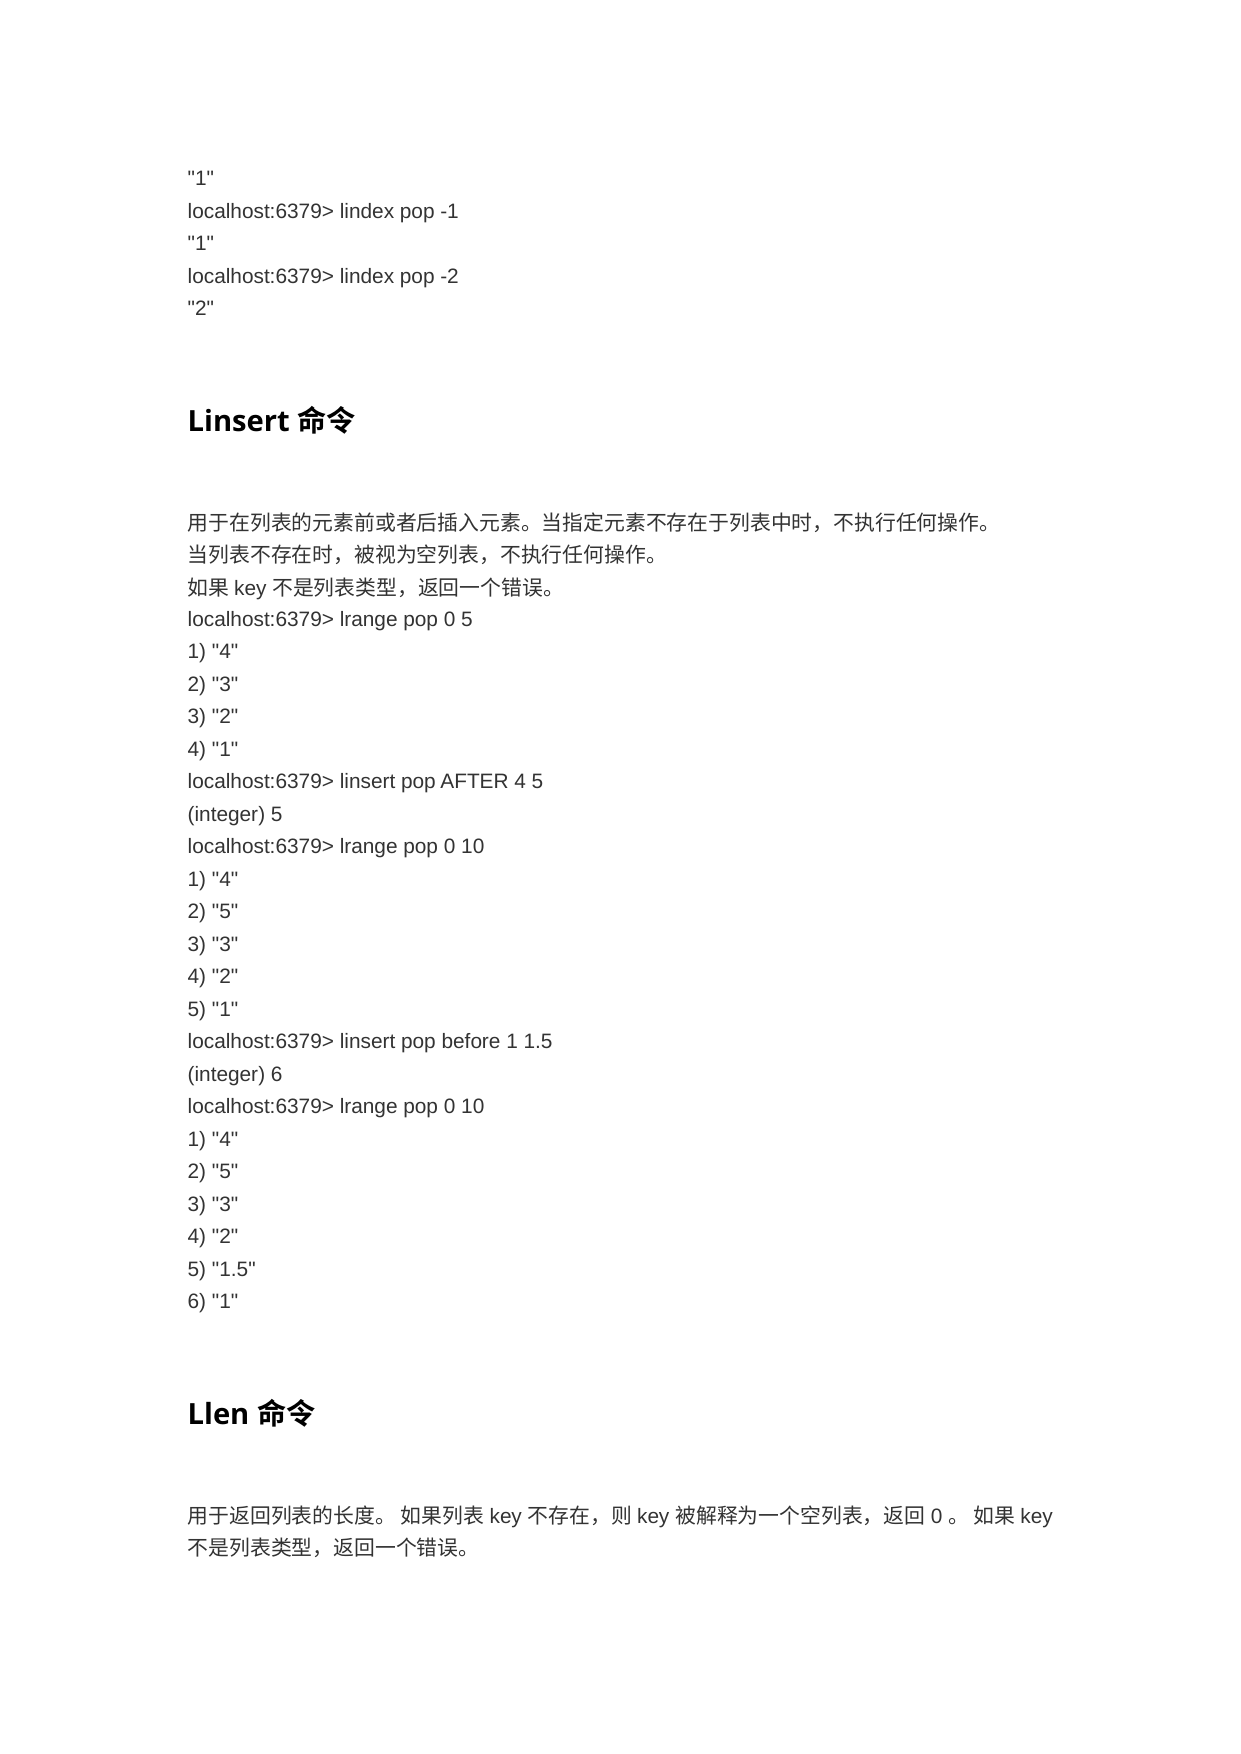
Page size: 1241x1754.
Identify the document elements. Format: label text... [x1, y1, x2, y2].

text 2) "5" [187, 895, 1053, 927]
text 5) "1.5" [187, 1252, 1053, 1285]
text "2" [187, 292, 1053, 324]
text localhost:6379> lindex pop -1 [187, 194, 1053, 227]
text "1" [187, 162, 1053, 194]
text 1) "4" [187, 862, 1053, 895]
text (integer) 6 [187, 1057, 1053, 1090]
subtitle Llen 命令 [187, 1379, 1053, 1444]
text 如果 key 不是列表类型，返回一个错误。 [187, 570, 1053, 602]
text 5) "1" [187, 992, 1053, 1025]
text 2) "5" [187, 1155, 1053, 1187]
text localhost:6379> linsert pop AFTER 4 5 [187, 765, 1053, 797]
text localhost:6379> lrange pop 0 10 [187, 1090, 1053, 1122]
text 4) "2" [187, 960, 1053, 992]
text 用于在列表的元素前或者后插入元素。当指定元素不存在于列表中时，不执行任何操作。 [187, 505, 1053, 537]
text 4) "2" [187, 1220, 1053, 1252]
text localhost:6379> lindex pop -2 [187, 259, 1053, 292]
text 3) "2" [187, 700, 1053, 732]
text 2) "3" [187, 667, 1053, 700]
text localhost:6379> lrange pop 0 5 [187, 602, 1053, 635]
text 4) "1" [187, 732, 1053, 765]
text 当列表不存在时，被视为空列表，不执行任何操作。 [187, 537, 1053, 570]
subtitle Linsert 命令 [187, 386, 1053, 451]
text 3) "3" [187, 1187, 1053, 1220]
text 用于返回列表的长度。 如果列表 key 不存在，则 key 被解释为一个空列表，返回 0 。 如果 key 不是列表类型，返回一个错误。 [187, 1498, 1053, 1563]
text 1) "4" [187, 635, 1053, 667]
text 1) "4" [187, 1122, 1053, 1155]
text (integer) 5 [187, 797, 1053, 830]
text 3) "3" [187, 927, 1053, 960]
text 6) "1" [187, 1285, 1053, 1317]
text localhost:6379> lrange pop 0 10 [187, 830, 1053, 862]
text "1" [187, 227, 1053, 259]
text localhost:6379> linsert pop before 1 1.5 [187, 1025, 1053, 1057]
